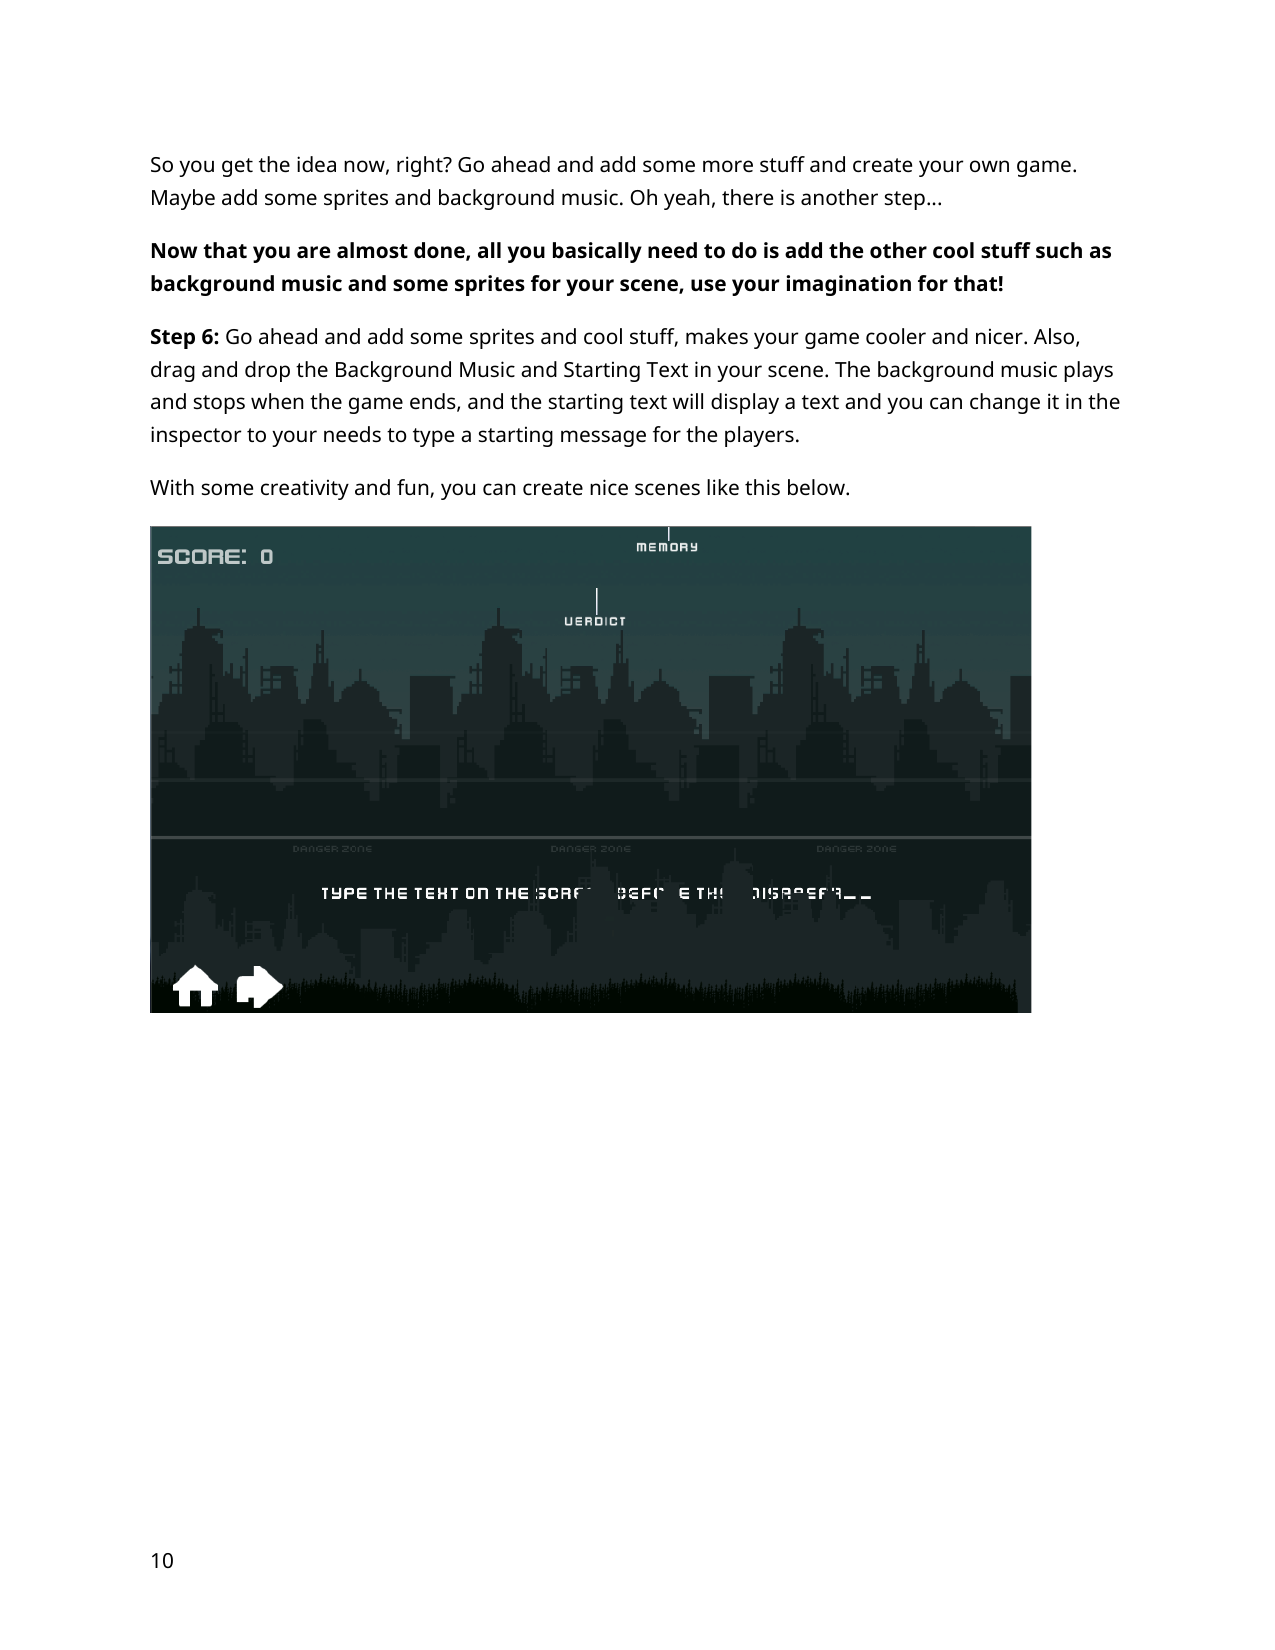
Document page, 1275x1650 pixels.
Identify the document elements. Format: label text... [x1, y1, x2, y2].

text Now that you are almost done, all you basically need to do is add the other cool stuff such as background music and some sprites for your scene, use your imagination for that! [150, 236, 1125, 297]
picture [150, 526, 1032, 1013]
text So you get the idea now, right? Go ahead and add some more stuff and create your own game. Maybe add some sprites and background music. Oh yeah, there is another step... [150, 150, 1125, 211]
text With some creativity and fun, you can create nice scenes like this below. [150, 473, 1125, 502]
text Step 6: Go ahead and add some sprites and cool stuff, makes your game cooler and nicer. Also, drag and drop the Background Music and Starting Text in your scene. The background music plays and stops when the game ends, and the starting text will display a text and you can change it in the inspector to your needs to type a starting message for the players. [150, 322, 1125, 448]
